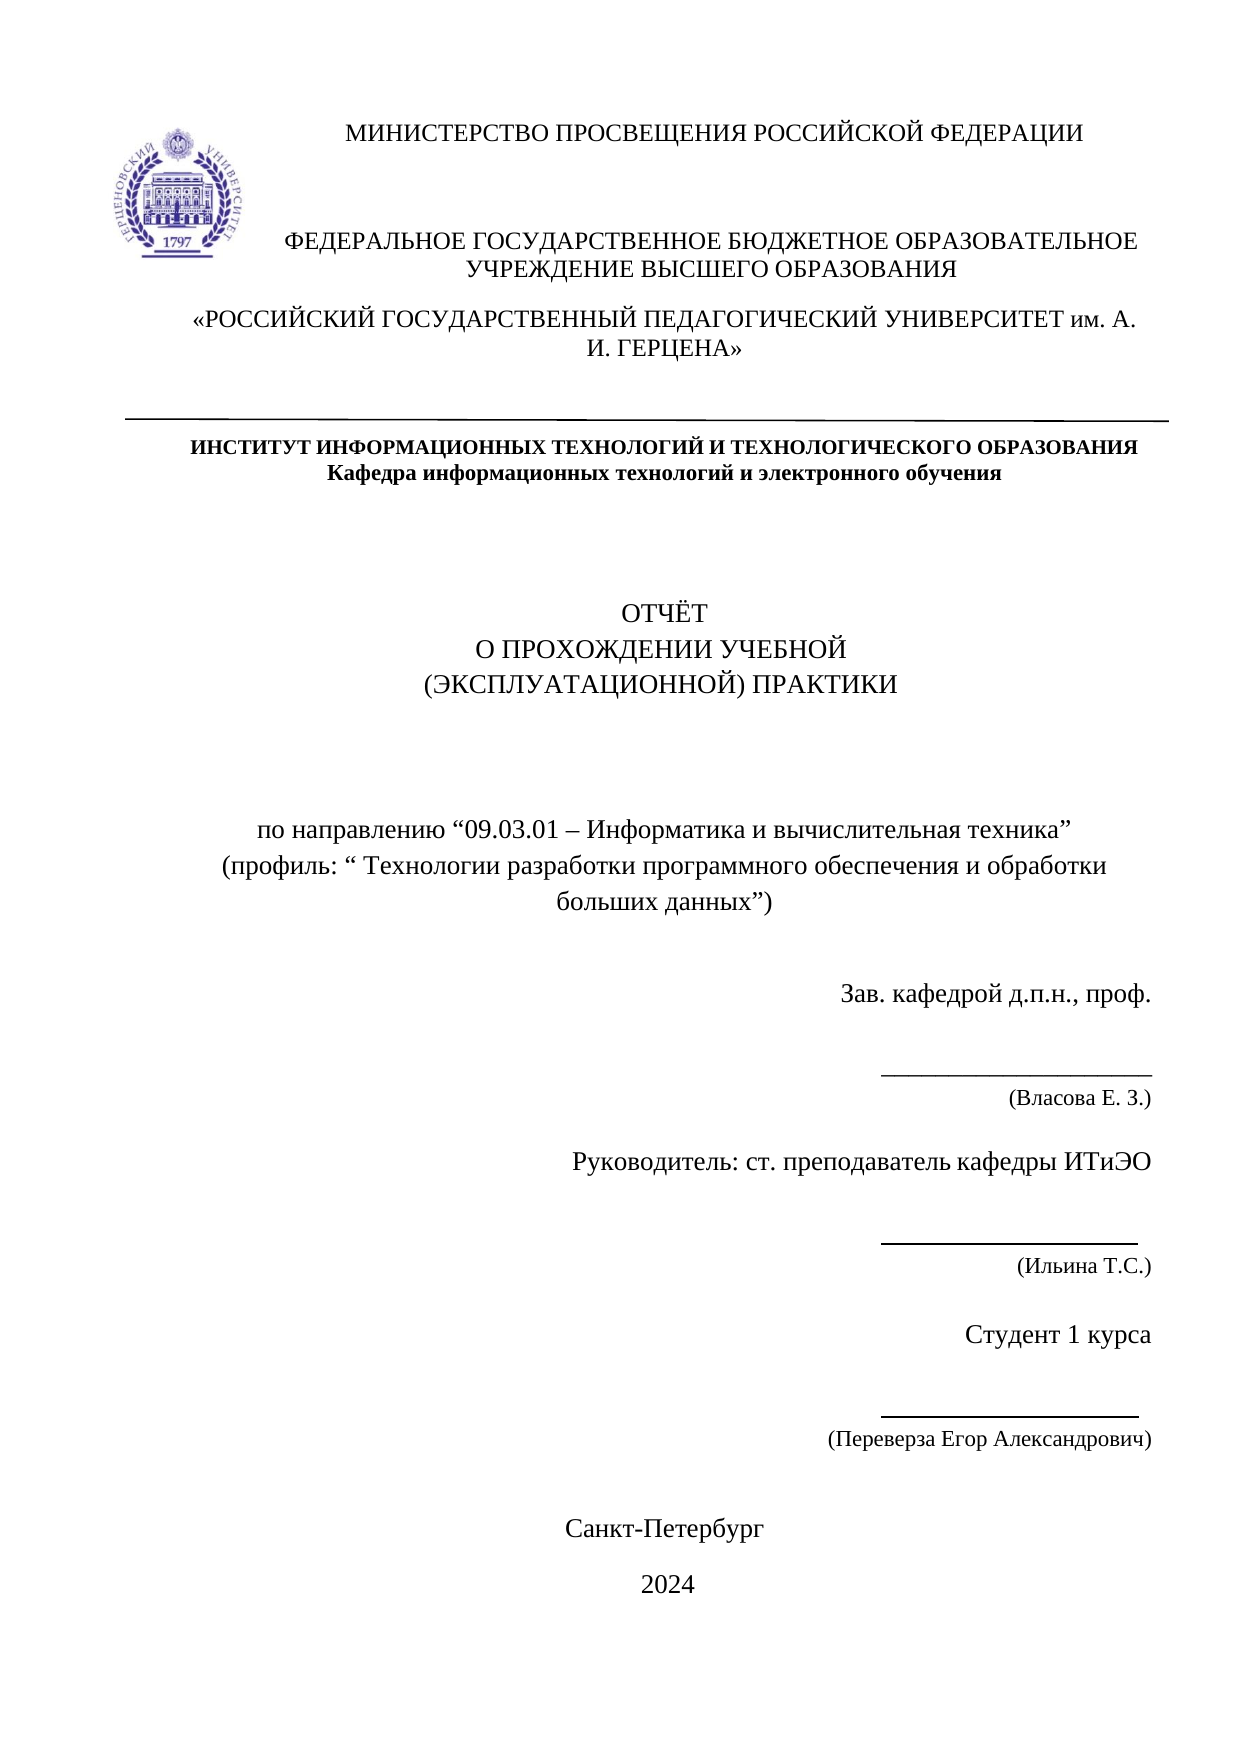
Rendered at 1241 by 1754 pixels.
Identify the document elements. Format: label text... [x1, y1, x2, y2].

text ____________________ [177, 1048, 1152, 1080]
text Студент 1 курса [177, 1318, 1152, 1349]
text 0 [177, 1216, 1152, 1247]
text МИНИСТЕРСТВО ПРОСВЕЩЕНИЯ РОССИЙСКОЙ ФЕДЕРАЦИИ [253, 118, 1152, 147]
text Кафедра информационных технологий и электронного обучения [177, 459, 1152, 485]
text Руководитель: ст. преподаватель кафедры ИТиЭО [177, 1145, 1152, 1176]
text 0 [177, 1389, 1152, 1420]
text по направлению “09.03.01 – Информатика и вычислительная техника” [177, 813, 1152, 844]
text «РОССИЙСКИЙ ГОСУДАРСТВЕННЫЙ ПЕДАГОГИЧЕСКИЙ УНИВЕРСИТЕТ им. А. И. ГЕРЦЕНА» [177, 304, 1152, 362]
text ОТЧЁТ О ПРОХОЖДЕНИИ УЧЕБНОЙ (ЭКСПЛУАТАЦИОННОЙ) ПРАКТИКИ [177, 597, 1152, 732]
text (Власова Е. З.) [177, 1084, 1152, 1111]
text Санкт-Петербург [177, 1512, 1152, 1543]
text ИНСТИТУТ ИНФОРМАЦИОННЫХ ТЕХНОЛОГИЙ И ТЕХНОЛОГИЧЕСКОГО ОБРАЗОВАНИЯ [177, 434, 1152, 459]
text Зав. кафедрой д.п.н., проф. [177, 977, 1152, 1008]
text (профиль: “ Технологии разработки программного обеспечения и обработки больших данных”) [177, 849, 1152, 916]
text 2024 [177, 1568, 1152, 1599]
text () [177, 1425, 1152, 1451]
picture [102, 116, 253, 269]
text ФЕДЕРАЛЬНОЕ ГОСУДАРСТВЕННОЕ БЮДЖЕТНОЕ ОБРАЗОВАТЕЛЬНОЕ УЧРЕЖДЕНИЕ ВЫСШЕГО ОБРАЗОВАНИЯ [177, 226, 1152, 283]
text (Ильина Т.С.) [177, 1252, 1152, 1278]
